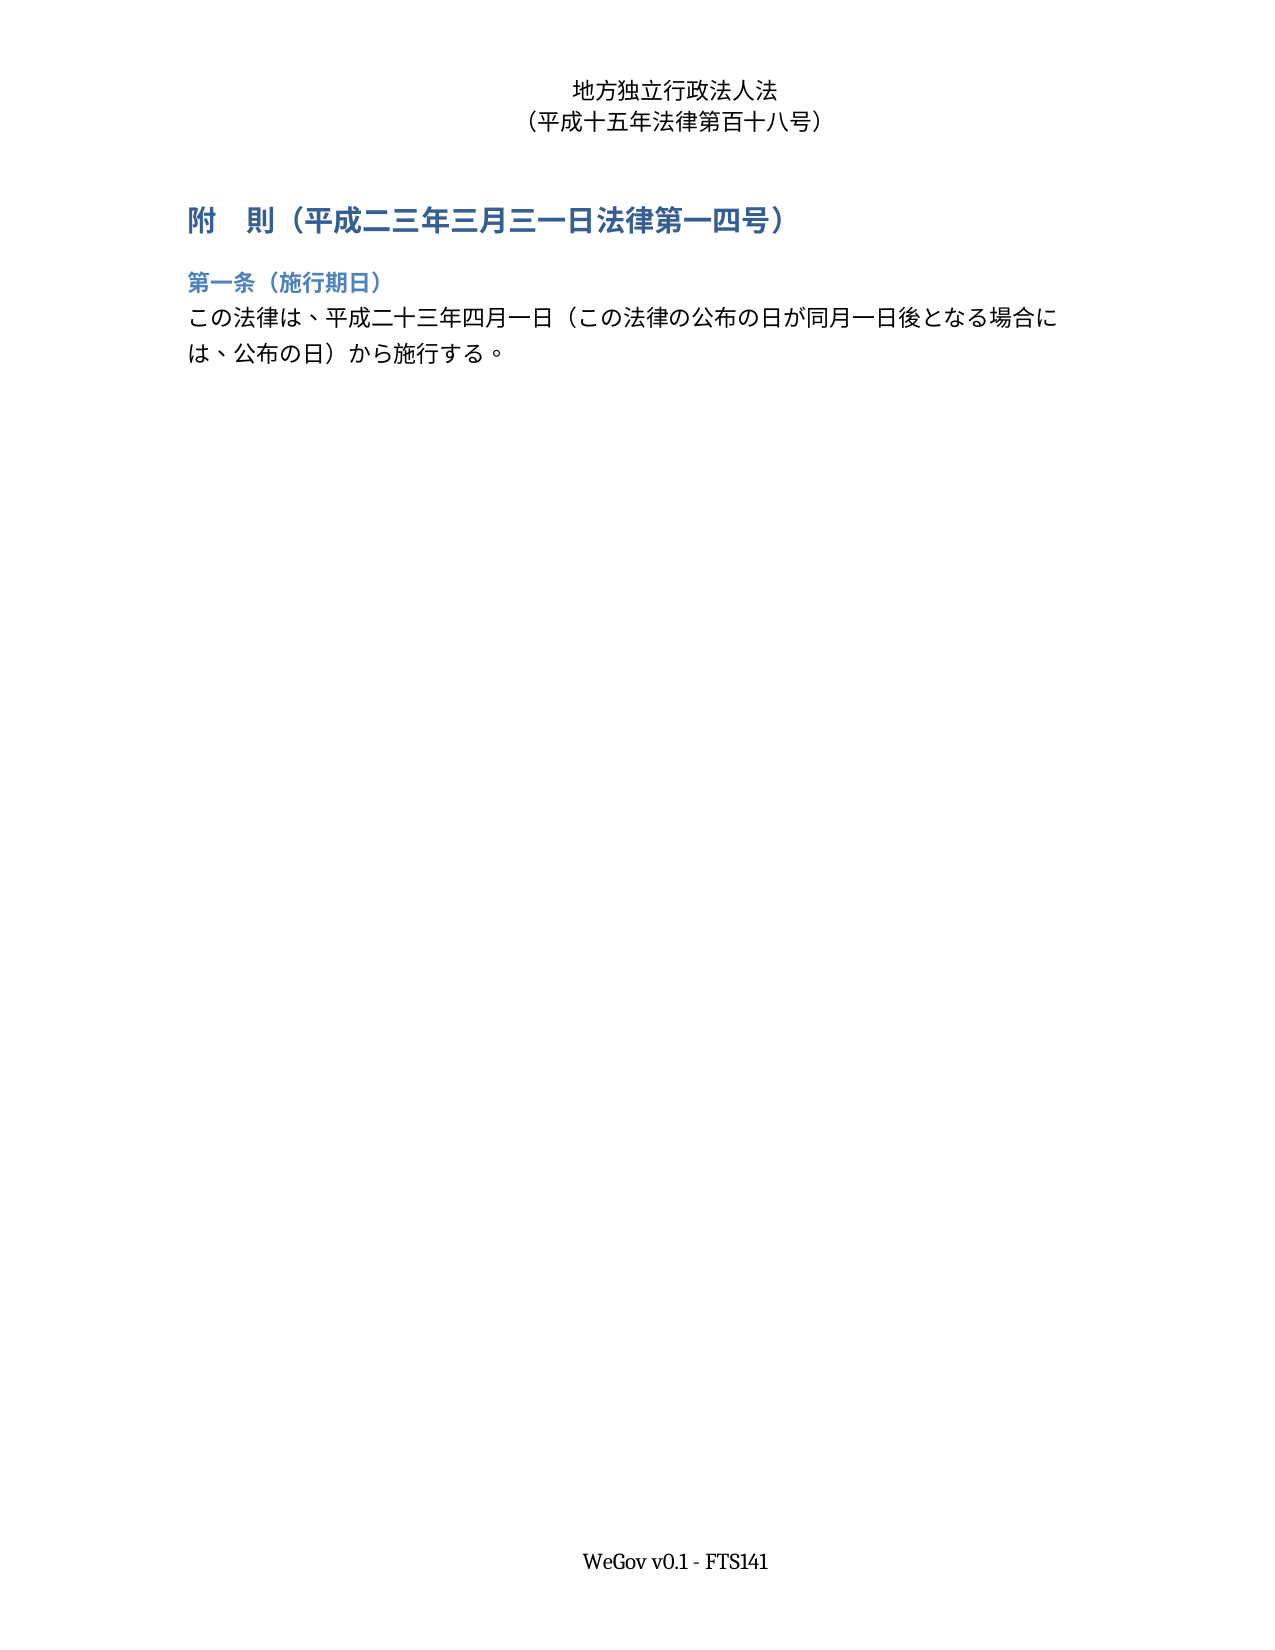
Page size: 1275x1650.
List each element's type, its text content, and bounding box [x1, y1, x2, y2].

subtitle 附 則（平成二三年三月三一日法律第一四号） [187, 200, 1087, 240]
subtitle 第一条（施行期日） [187, 266, 1087, 298]
text この法律は、平成二十三年四月一日（この法律の公布の日が同月一日後となる場合には、公布の日）から施行する。 [187, 302, 1087, 369]
